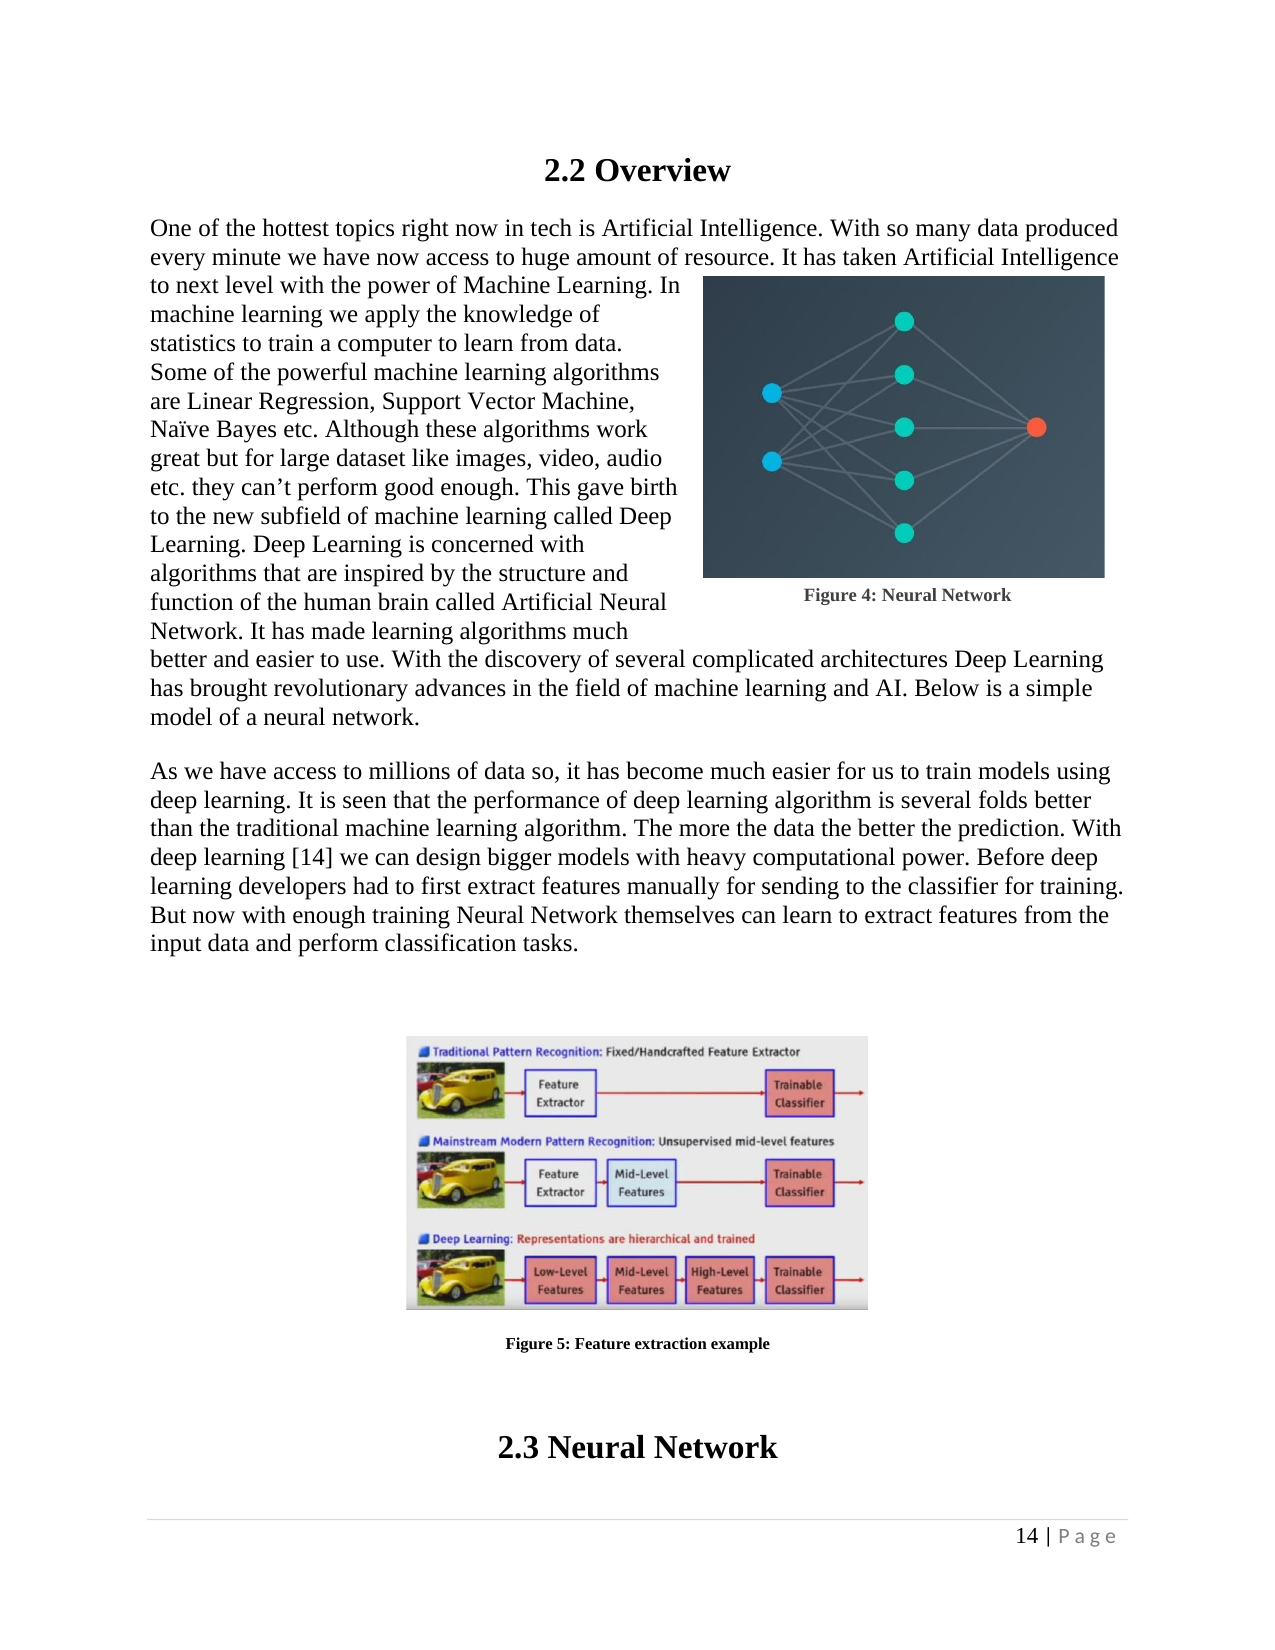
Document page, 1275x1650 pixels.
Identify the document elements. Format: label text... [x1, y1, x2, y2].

picture [406, 1036, 868, 1310]
subtitle Neural Network [497, 1427, 1200, 1466]
text As we have access to millions of data so, it has become much easier for us to train models using deep learning. It is seen that the performance of deep learning algorithm is several folds better than the traditional machine learning algorithm. The more the data the better the prediction. With deep learning [14] we can design bigger models with heavy computational power. Before deep learning developers had to first extract features manually for sending to the classifier for training. But now with enough training Neural Network themselves can learn to extract features from the input data and perform classification tasks. [150, 756, 1126, 957]
picture [703, 299, 1105, 578]
text One of the hottest topics right now in tech is Artificial Intelligence. With so many data produced every minute we have now access to huge amount of resource. It has taken Artificial Intelligence to next level with the power of Machine Learning. In [150, 213, 1119, 299]
text function of the human brain called Artificial Neural Network. It has made learning algorithms much [150, 587, 669, 644]
text better and easier to use. With the discovery of several complicated architectures Deep Learning has brought revolutionary advances in the field of machine learning and AI. Below is a simple model of a neural network. [150, 644, 1106, 731]
text machine learning we apply the knowledge of statistics to train a computer to learn from data. Some of the powerful machine learning algorithms are Linear Regression, Support Vector Machine, Naïve Bayes etc. Although these algorithms work great but for large dataset like images, video, audio etc. they can’t perform good enough. This gave birth to the new subfield of machine learning called Deep Learning. Deep Learning is concerned with algorithms that are inspired by the structure and [150, 299, 680, 587]
text Figure 4: Neural Network [804, 587, 1200, 605]
subtitle Overview [544, 150, 1200, 188]
